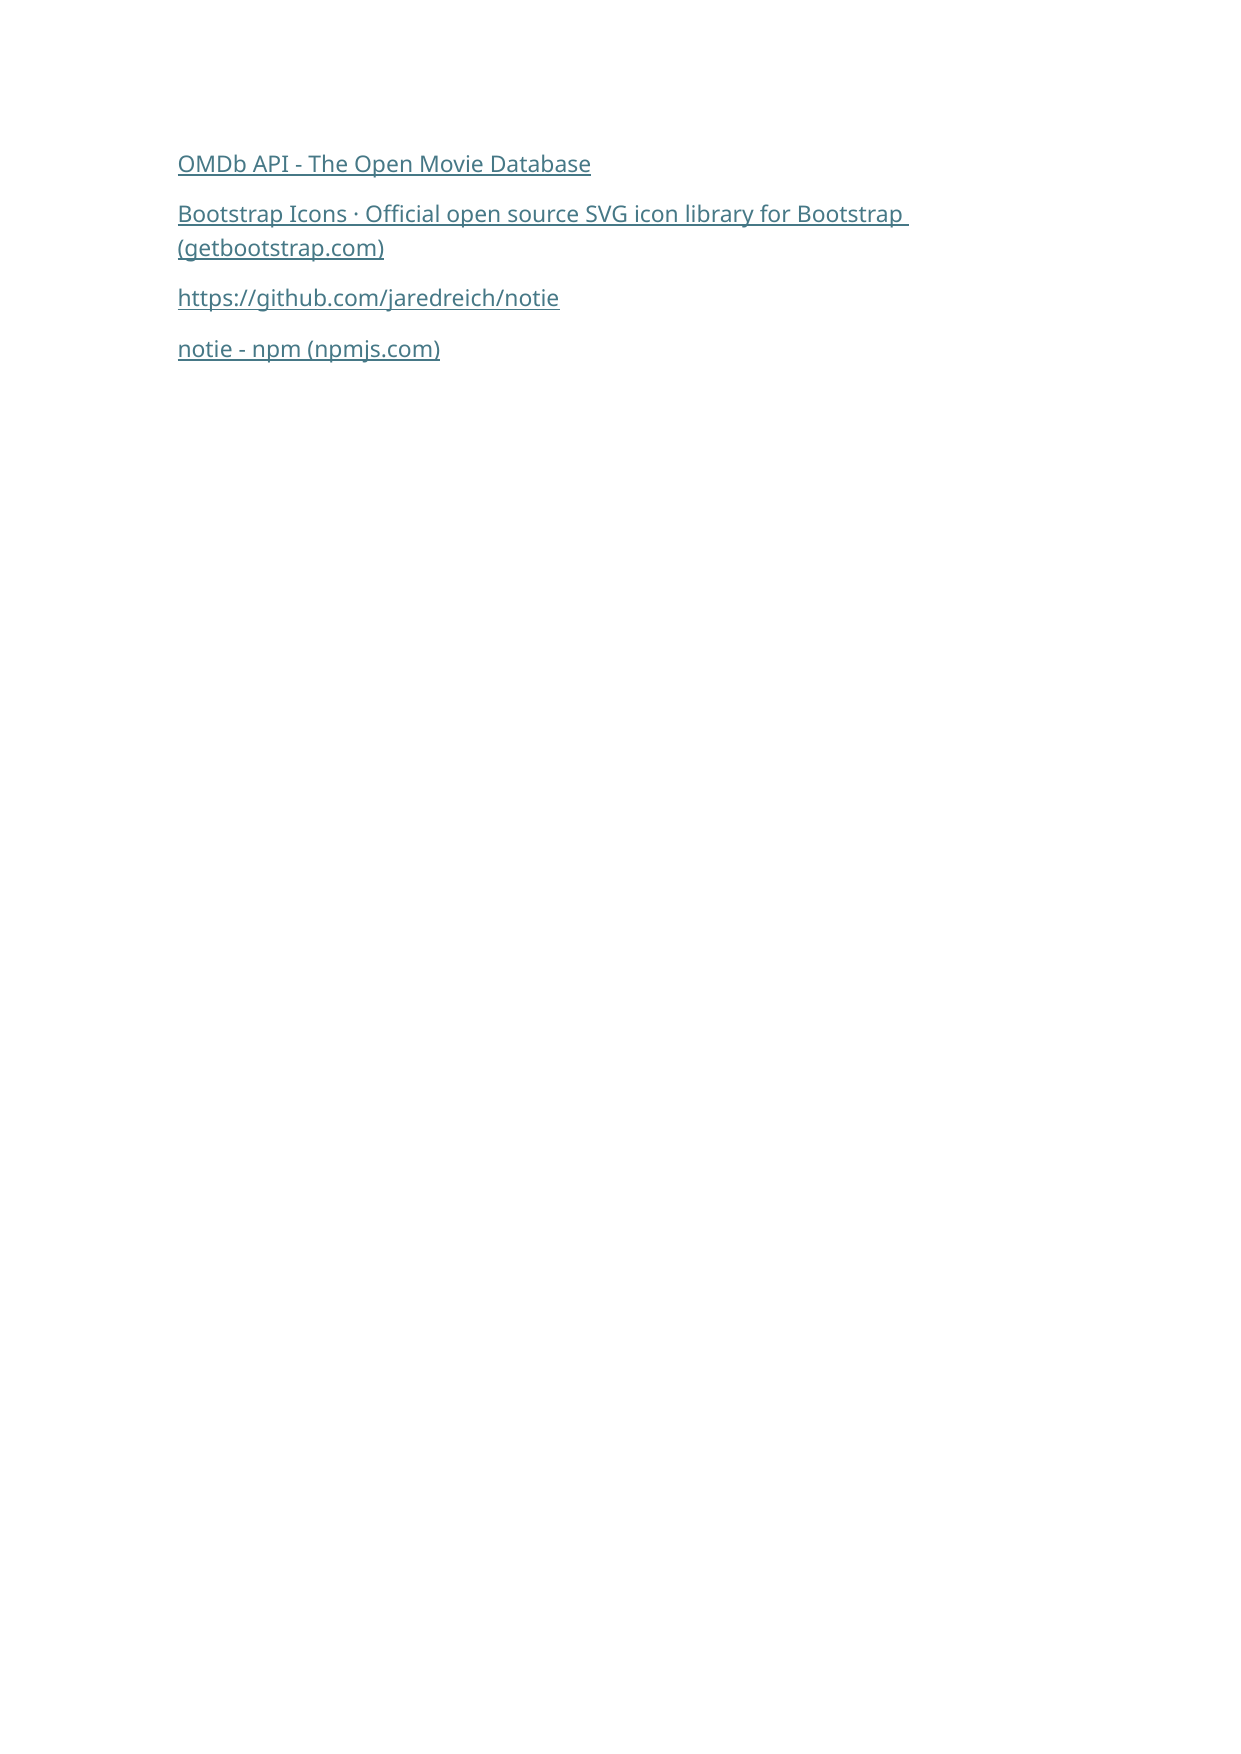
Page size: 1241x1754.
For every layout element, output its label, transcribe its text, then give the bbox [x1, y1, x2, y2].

text OMDb API - The Open Movie Database [177, 148, 1063, 179]
text notie - npm (npmjs.com) [177, 333, 1063, 364]
text https://github.com/jaredreich/notie [177, 282, 1063, 313]
text Bootstrap Icons · Official open source SVG icon library for Bootstrap (getbootstrap.com) [177, 198, 1063, 263]
